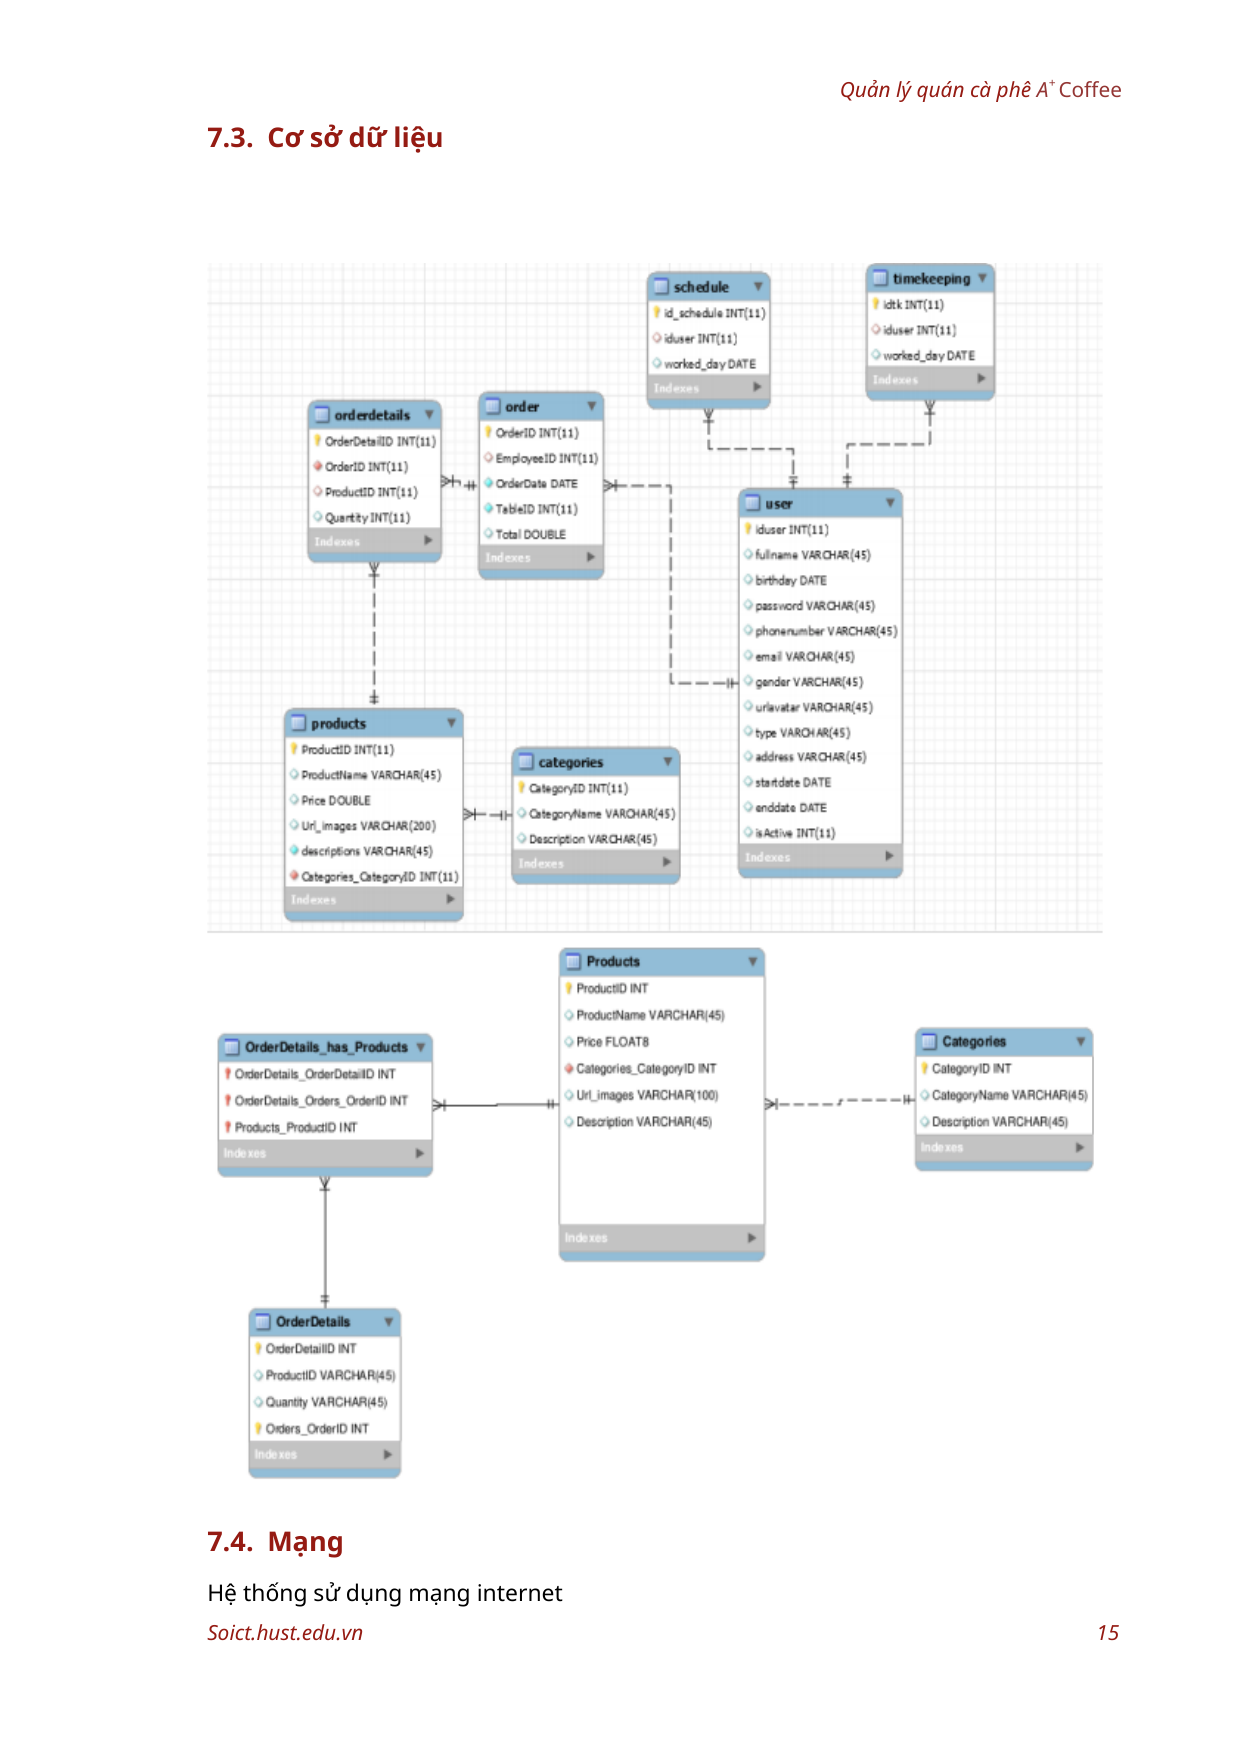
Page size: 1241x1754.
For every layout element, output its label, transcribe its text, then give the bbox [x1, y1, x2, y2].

picture [207, 263, 1122, 1494]
subtitle Mạng [207, 1522, 1122, 1559]
subtitle Cơ sở dữ liệu [207, 118, 1122, 155]
text Hệ thống sử dụng mạng internet [207, 1577, 1122, 1609]
